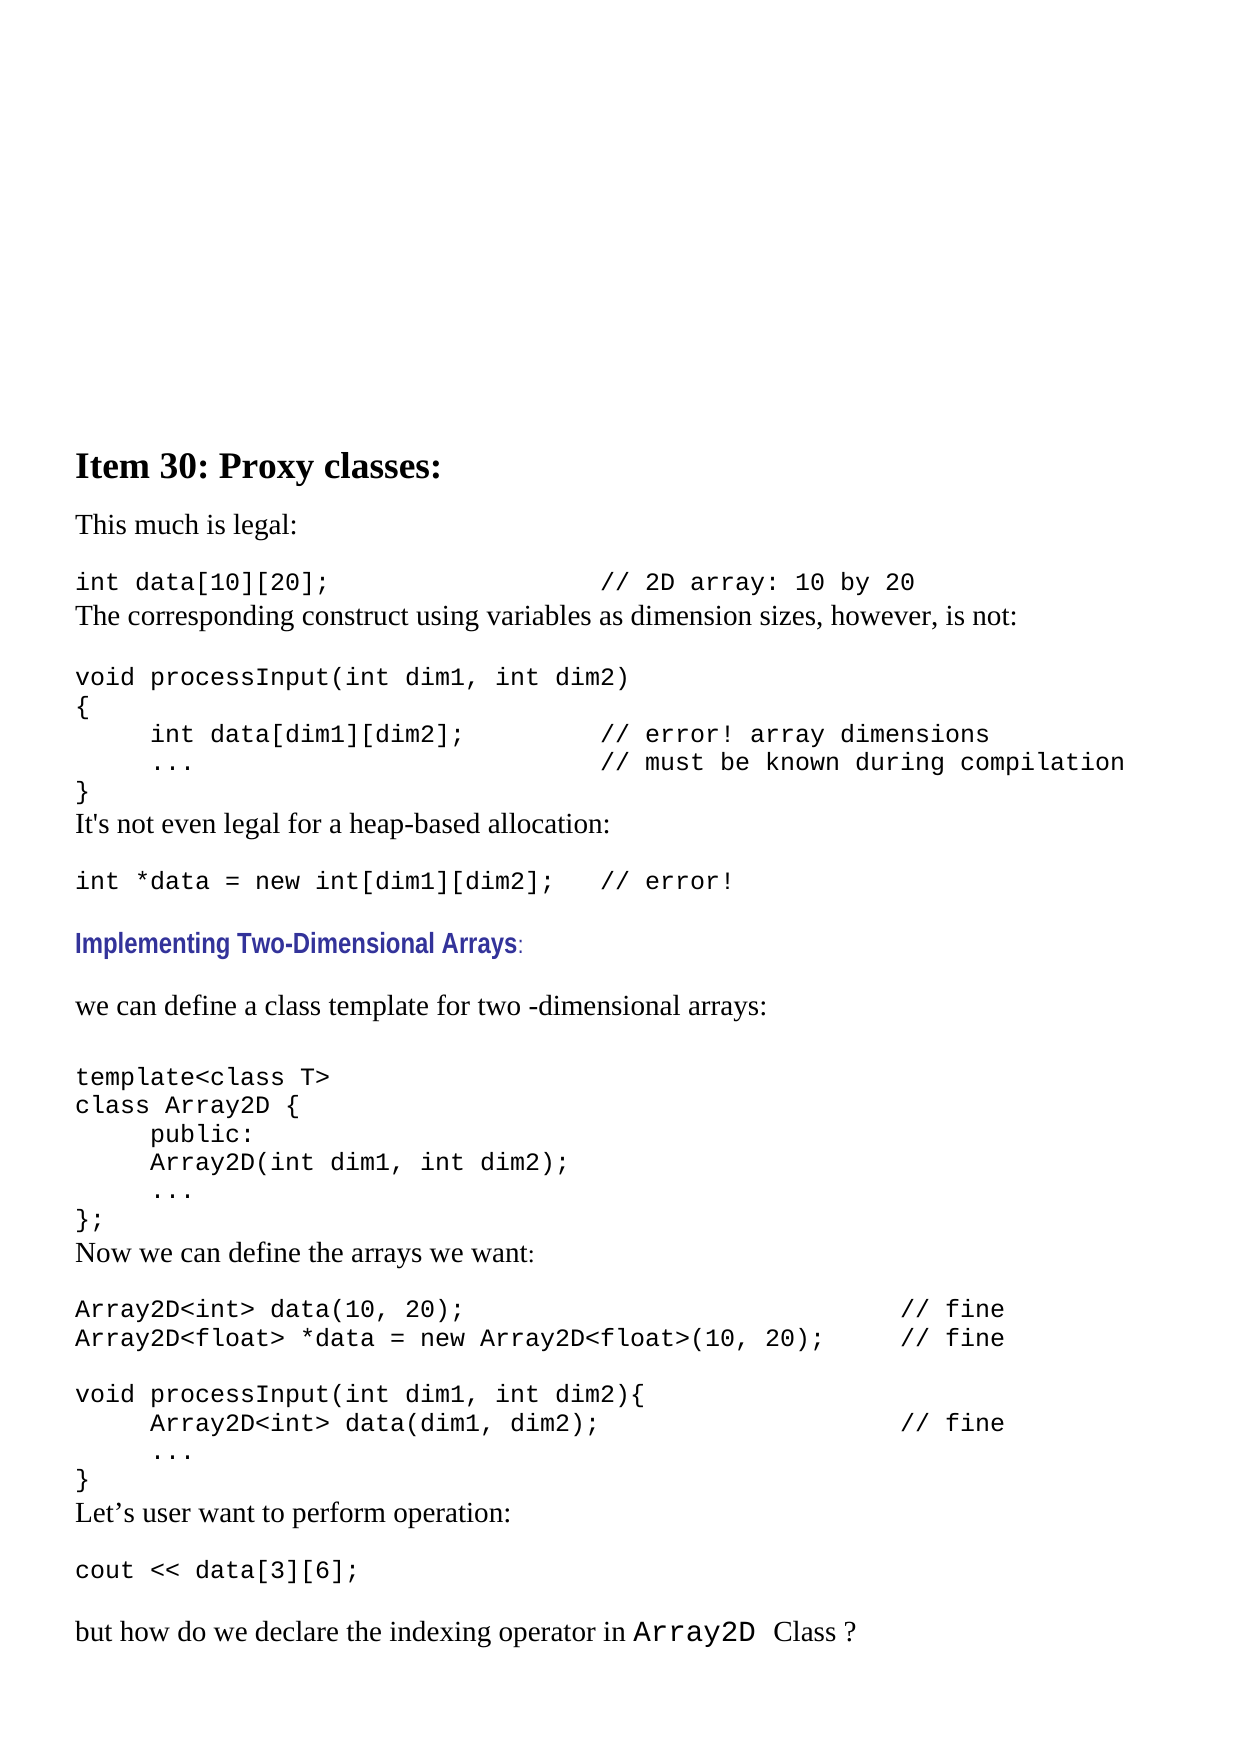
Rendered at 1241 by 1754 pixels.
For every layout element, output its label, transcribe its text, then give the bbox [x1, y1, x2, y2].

text class Array2D { [75, 1093, 1165, 1121]
text Array2D<int> data(10, 20); // fine [75, 1297, 1165, 1325]
text public: [75, 1121, 1165, 1150]
text It's not even legal for a heap-based allocation: [75, 807, 1165, 840]
text Implementing Two-Dimensional Arrays: [75, 926, 1165, 959]
text int *data = new int[dim1][dim2]; // error! [75, 869, 1165, 897]
text we can define a class template for two -dimensional arrays: [75, 988, 1165, 1022]
text Now we can define the arrays we want: [75, 1235, 1165, 1268]
text Array2D(int dim1, int dim2); [75, 1150, 1165, 1178]
text }; [75, 1206, 1165, 1235]
text Let’s user want to perform operation: [75, 1495, 1165, 1529]
text Item 30: Proxy classes: [75, 444, 1165, 487]
text cout << data[3][6]; [75, 1557, 1165, 1586]
text } [75, 1467, 1165, 1495]
text } [75, 778, 1165, 807]
text Array2D<int> data(dim1, dim2); // fine [75, 1410, 1165, 1439]
text int data[10][20]; // 2D array: 10 by 20 [75, 569, 1165, 598]
text void processInput(int dim1, int dim2){ [75, 1382, 1165, 1410]
text This much is legal: [75, 507, 1165, 541]
text int data[dim1][dim2]; // error! array dimensions [75, 722, 1165, 750]
text but how do we declare the indexing operator in Array2D Class ? [75, 1614, 1165, 1650]
text ... // must be known during compilation [75, 750, 1165, 778]
text void processInput(int dim1, int dim2) [75, 665, 1165, 693]
text The corresponding construct using variables as dimension sizes, however, is not: [75, 598, 1165, 631]
text Array2D<float> *data = new Array2D<float>(10, 20); // fine [75, 1325, 1165, 1354]
text { [75, 693, 1165, 722]
text ... [75, 1178, 1165, 1206]
text template<class T> [75, 1065, 1165, 1093]
text ... [75, 1439, 1165, 1467]
